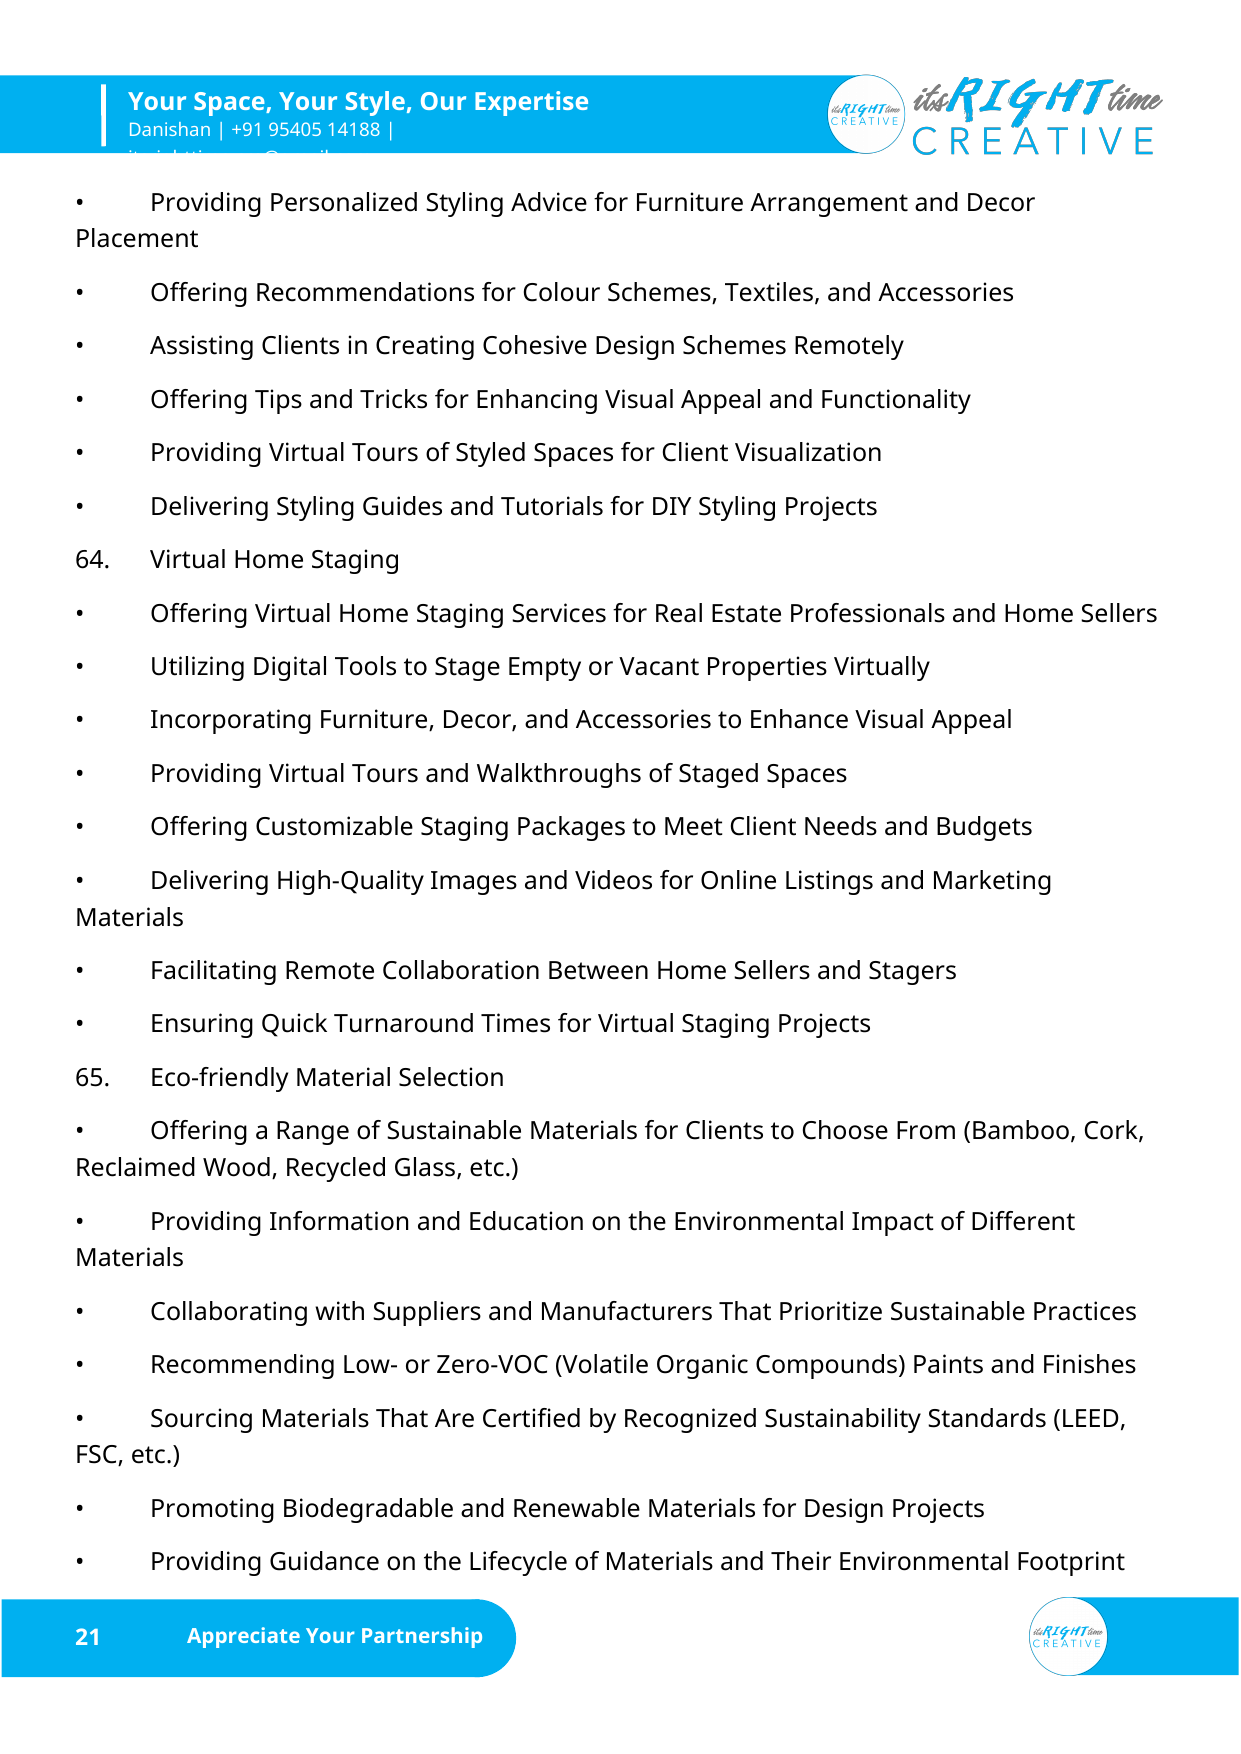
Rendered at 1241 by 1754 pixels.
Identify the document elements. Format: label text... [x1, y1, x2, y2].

text • Recommending Low- or Zero-VOC (Volatile Organic Compounds) Paints and Finishes [75, 1347, 1165, 1381]
text • Offering Virtual Home Staging Services for Real Estate Professionals and Home Sellers [75, 595, 1165, 629]
text • Providing Personalized Styling Advice for Furniture Arrangement and Decor Placement [75, 184, 1165, 255]
text • Incorporating Furniture, Decor, and Accessories to Enhance Visual Appeal [75, 702, 1165, 736]
text • Providing Information and Education on the Environmental Impact of Different Materials [75, 1203, 1165, 1274]
text • Facilitating Remote Collaboration Between Home Sellers and Stagers [75, 953, 1165, 987]
text • Providing Virtual Tours and Walkthroughs of Staged Spaces [75, 756, 1165, 789]
picture [1025, 1597, 1106, 1676]
text • Providing Guidance on the Lifecycle of Materials and Their Environmental Footprint [75, 1544, 1165, 1578]
text • Offering Customizable Staging Packages to Meet Client Needs and Budgets [75, 809, 1165, 843]
text • Offering Tips and Tricks for Enhancing Visual Appeal and Functionality [75, 381, 1165, 416]
picture [826, 73, 1166, 157]
text • Delivering High-Quality Images and Videos for Online Listings and Marketing Materials [75, 862, 1165, 933]
text • Offering a Range of Sustainable Materials for Clients to Choose From (Bamboo, Cork, Reclaimed Wood, Recycled Glass, etc.) [75, 1113, 1165, 1184]
text • Promoting Biodegradable and Renewable Materials for Design Projects [75, 1490, 1165, 1524]
text • Providing Virtual Tours of Styled Spaces for Client Visualization [75, 435, 1165, 469]
text • Collaborating with Suppliers and Manufacturers That Prioritize Sustainable Practices [75, 1293, 1165, 1327]
text 64. Virtual Home Staging [75, 542, 1165, 576]
text • Assisting Clients in Creating Cohesive Design Schemes Remotely [75, 328, 1165, 362]
text • Delivering Styling Guides and Tutorials for DIY Styling Projects [75, 488, 1165, 522]
text • Offering Recommendations for Colour Schemes, Textiles, and Accessories [75, 274, 1165, 309]
text • Sourcing Materials That Are Certified by Recognized Sustainability Standards (LEED, FSC, etc.) [75, 1400, 1165, 1471]
text • Utilizing Digital Tools to Stage Empty or Vacant Properties Virtually [75, 649, 1165, 683]
text • Ensuring Quick Turnaround Times for Virtual Staging Projects [75, 1006, 1165, 1040]
text 65. Eco-friendly Material Selection [75, 1059, 1165, 1093]
